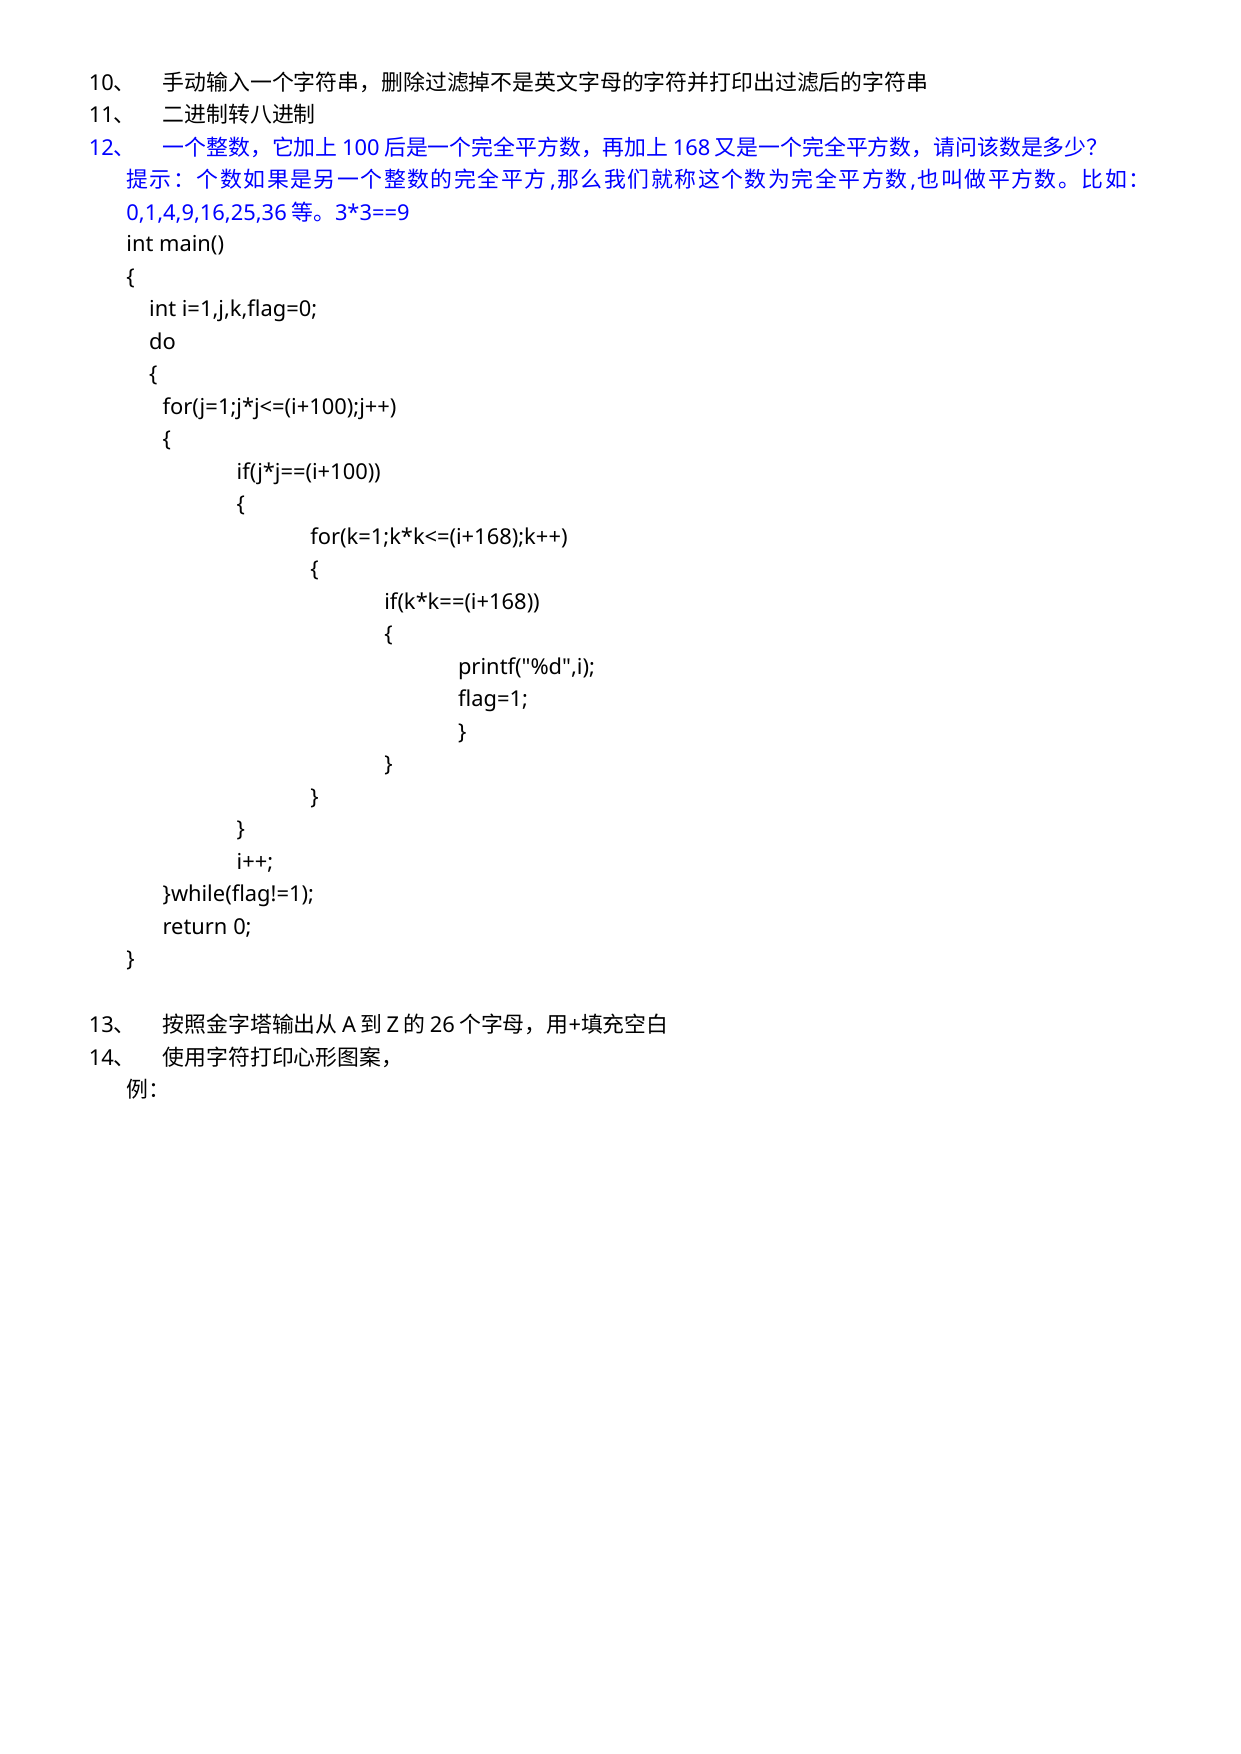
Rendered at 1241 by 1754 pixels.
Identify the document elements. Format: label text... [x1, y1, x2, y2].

list 手动输入一个字符串，删除过滤掉不是英文字母的字符并打印出过滤后的字符串 [89, 64, 1152, 97]
list { [126, 422, 1152, 454]
list if(j*j==(i+100)) [126, 454, 1152, 487]
list { [126, 357, 1152, 389]
list { [126, 617, 1152, 649]
list do [126, 324, 1152, 357]
list } [126, 942, 1152, 974]
list flag=1; [126, 682, 1152, 714]
list for(j=1;j*j<=(i+100);j++) [126, 389, 1152, 422]
list 二进制转八进制 [89, 97, 1152, 129]
list return 0; [126, 909, 1152, 942]
list } [126, 714, 1152, 747]
list } [126, 747, 1152, 779]
list { [126, 552, 1152, 584]
list 使用字符打印心形图案， [89, 1039, 1152, 1072]
list if(k*k==(i+168)) [126, 584, 1152, 617]
list }while(flag!=1); [126, 877, 1152, 909]
list 按照金字塔输出从A到Z的26个字母，用+填充空白 [89, 1007, 1152, 1039]
list int i=1,j,k,flag=0; [126, 292, 1152, 324]
list } [126, 779, 1152, 812]
list 一个整数，它加上100后是一个完全平方数，再加上168又是一个完全平方数，请问该数是多少？ [89, 129, 1152, 162]
list { [126, 259, 1152, 292]
list int main() [126, 227, 1152, 259]
list { [126, 487, 1152, 519]
list } [126, 812, 1152, 844]
list 例： [126, 1072, 1152, 1104]
list 提示：个数如果是另一个整数的完全平方,那么我们就称这个数为完全平方数,也叫做平方数。比如：0,1,4,9,16,25,36等。3*3==9 [126, 162, 1152, 227]
list printf("%d",i); [126, 649, 1152, 682]
list i++; [126, 844, 1152, 877]
list for(k=1;k*k<=(i+168);k++) [126, 519, 1152, 552]
